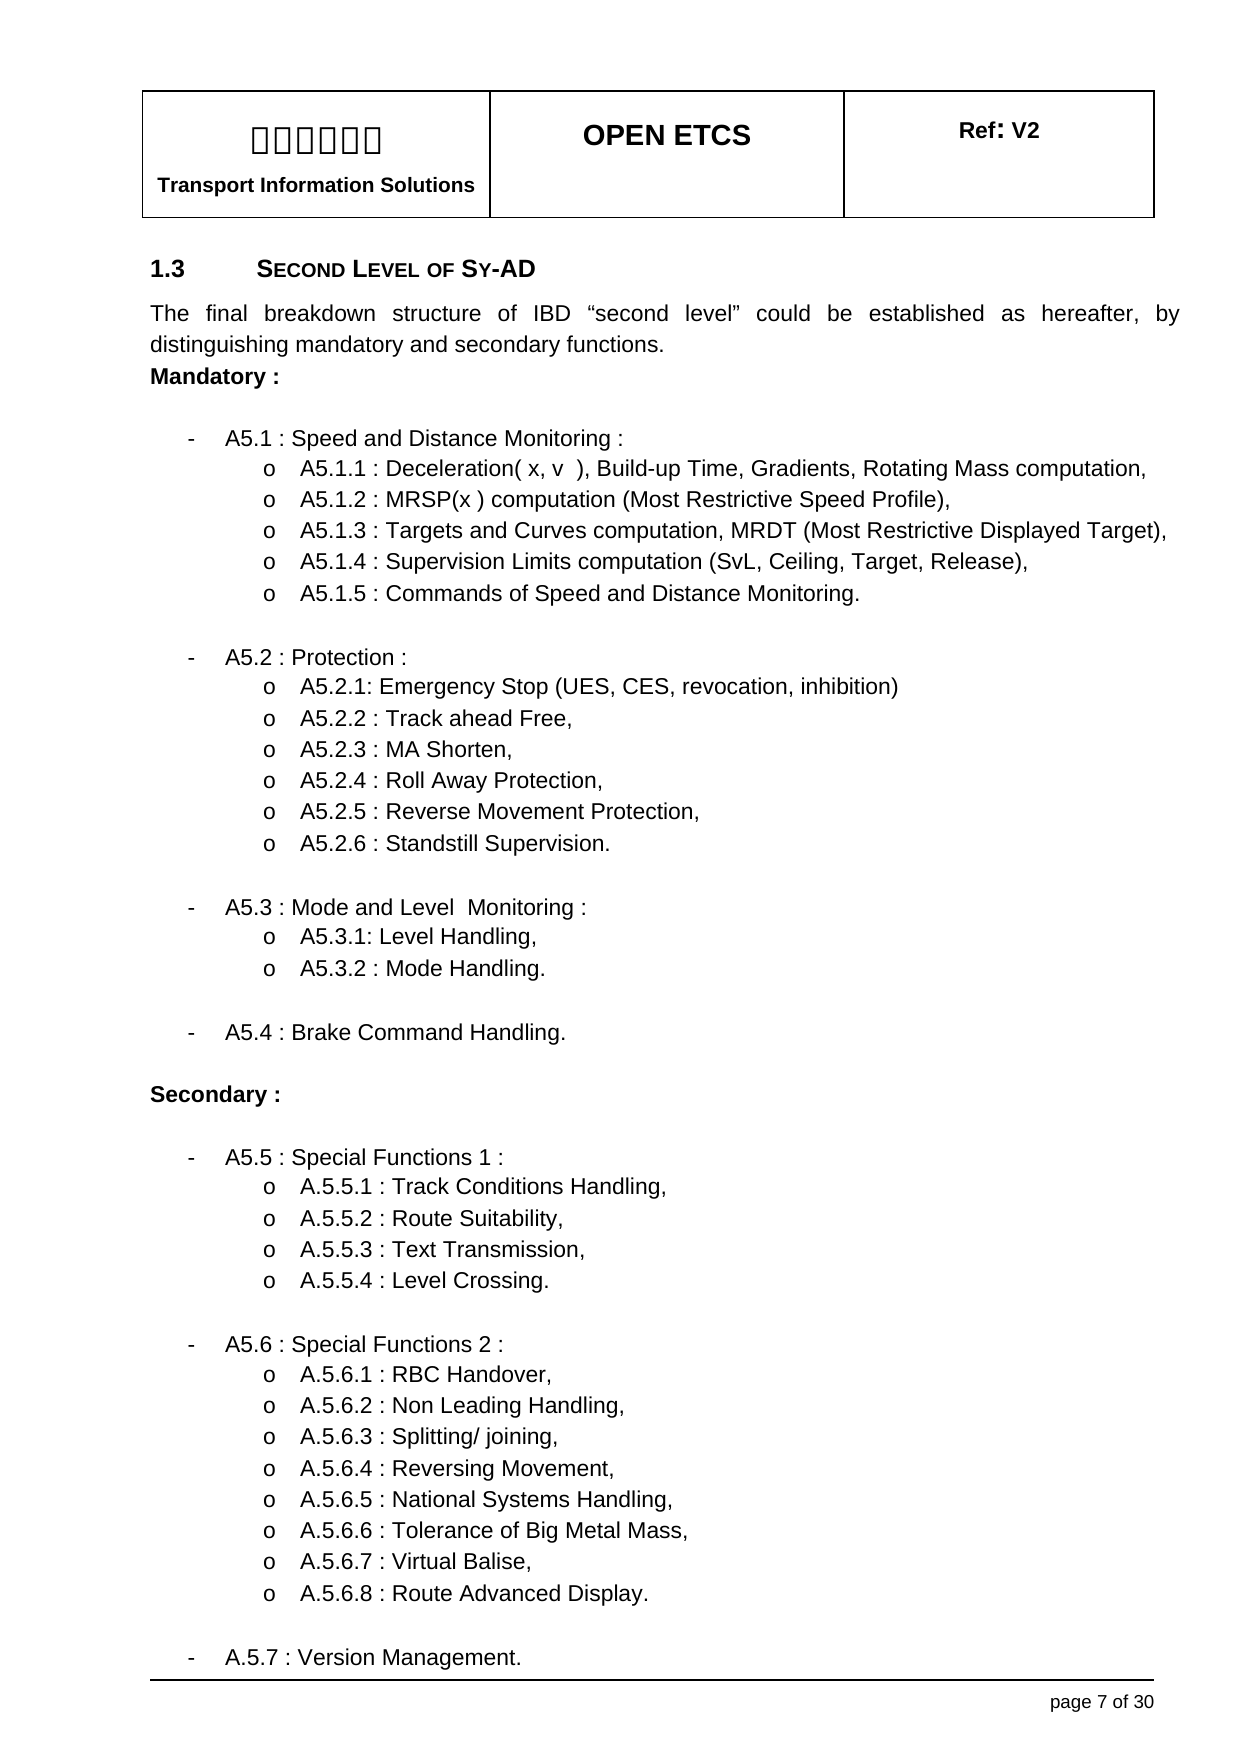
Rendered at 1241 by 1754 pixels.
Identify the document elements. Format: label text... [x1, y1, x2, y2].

list A5.2.3 : MA Shorten, [262, 733, 1181, 764]
list A.5.5.2 : Route Suitability, [262, 1202, 1181, 1233]
list A.5.7 : Version Management. [187, 1639, 1181, 1670]
list A5.3.1: Level Handling, [262, 920, 1181, 952]
list A5.2.5 : Reverse Movement Protection, [262, 795, 1181, 827]
list A.5.5.3 : Text Transmission, [262, 1233, 1181, 1264]
list A5.5 : Special Functions 1 : [187, 1139, 1181, 1170]
list A.5.5.1 : Track Conditions Handling, [262, 1170, 1181, 1202]
list A.5.6.6 : Tolerance of Big Metal Mass, [262, 1514, 1181, 1545]
list A5.3.2 : Mode Handling. [262, 952, 1181, 983]
list A5.6 : Special Functions 2 : [187, 1327, 1181, 1358]
list A5.1 : Speed and Distance Monitoring : [187, 420, 1181, 452]
list A.5.6.3 : Splitting/ joining, [262, 1420, 1181, 1452]
list A5.2.6 : Standstill Supervision. [262, 827, 1181, 858]
list A5.1.2 : MRSP(x ) computation (Most Restrictive Speed Profile), [262, 483, 1181, 514]
list A5.1.1 : Deceleration( x, v ), Build-up Time, Gradients, Rotating Mass computation, [262, 452, 1181, 483]
list A5.1.5 : Commands of Speed and Distance Monitoring. [262, 577, 1181, 608]
list A5.2.1: Emergency Stop (UES, CES, revocation, inhibition) [262, 670, 1181, 702]
text Secondary : [150, 1077, 1181, 1108]
list A.5.6.5 : National Systems Handling, [262, 1483, 1181, 1514]
list A.5.6.4 : Reversing Movement, [262, 1452, 1181, 1483]
list A5.3 : Mode and Level Monitoring : [187, 889, 1181, 920]
list A5.4 : Brake Command Handling. [187, 1014, 1181, 1045]
list A.5.6.8 : Route Advanced Display. [262, 1577, 1181, 1608]
subtitle Second Level of Sy-AD [150, 252, 1181, 283]
list A.5.6.2 : Non Leading Handling, [262, 1389, 1181, 1420]
list A.5.6.1 : RBC Handover, [262, 1358, 1181, 1389]
list A.5.5.4 : Level Crossing. [262, 1264, 1181, 1295]
list A5.2 : Protection : [187, 639, 1181, 670]
list A5.1.3 : Targets and Curves computation, MRDT (Most Restrictive Displayed Target), [262, 514, 1181, 545]
text The final breakdown structure of IBD “second level” could be established as hereafter, by distinguishing mandatory and secondary functions. [150, 295, 1181, 358]
text Mandatory : [150, 358, 1181, 389]
list A5.2.4 : Roll Away Protection, [262, 764, 1181, 795]
list A.5.6.7 : Virtual Balise, [262, 1545, 1181, 1577]
list A5.1.4 : Supervision Limits computation (SvL, Ceiling, Target, Release), [262, 545, 1181, 577]
list A5.2.2 : Track ahead Free, [262, 702, 1181, 733]
